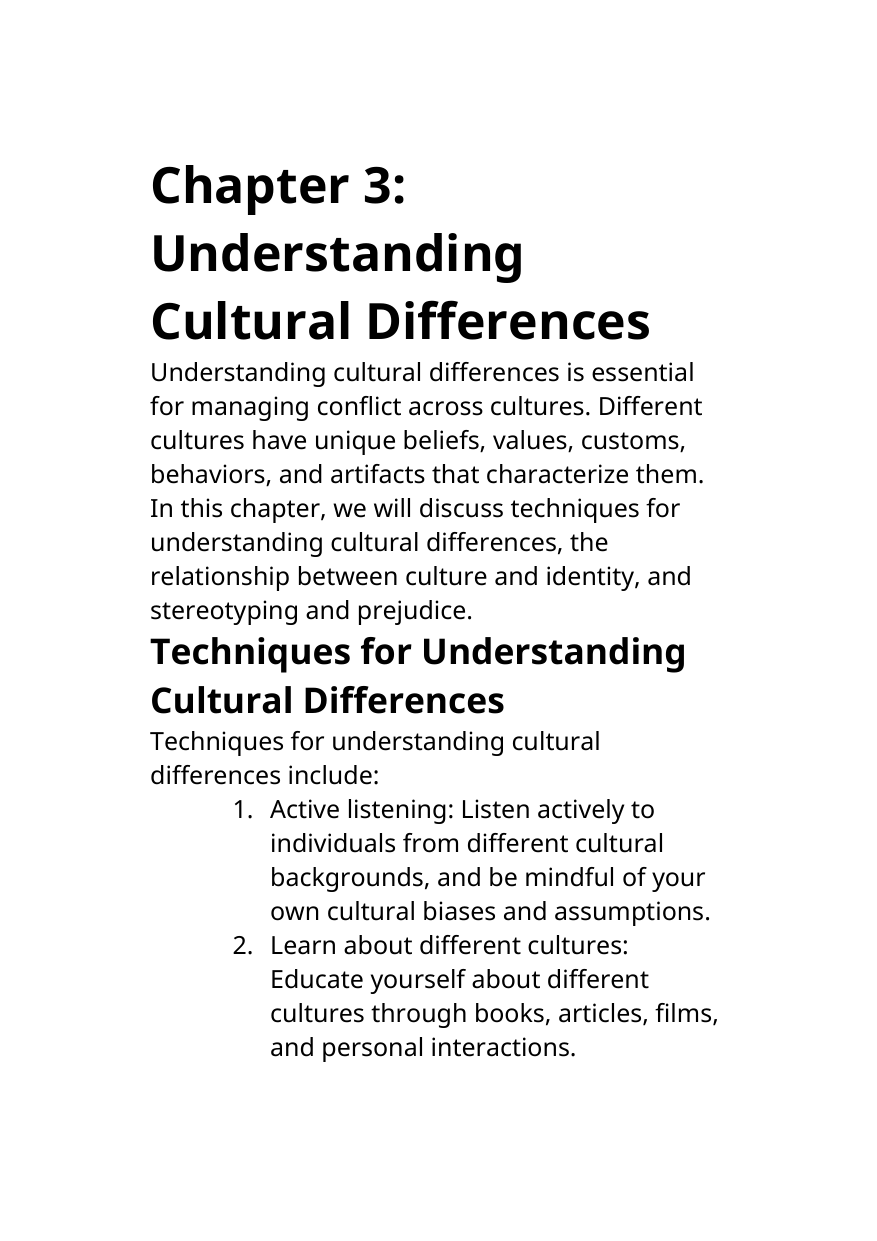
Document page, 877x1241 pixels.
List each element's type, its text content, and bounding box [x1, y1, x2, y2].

list Learn about different cultures: Educate yourself about different cultures through books, articles, films, and personal interactions. [232, 928, 727, 1064]
text Techniques for understanding cultural differences include: [150, 723, 727, 791]
text Understanding cultural differences is essential for managing conflict across cultures. Different cultures have unique beliefs, values, customs, behaviors, and artifacts that characterize them. In this chapter, we will discuss techniques for understanding cultural differences, the relationship between culture and identity, and stereotyping and prejudice. [150, 354, 727, 627]
subtitle Techniques for Understanding Cultural Differences [150, 627, 727, 723]
subtitle Chapter 3: Understanding Cultural Differences [150, 150, 727, 354]
list Active listening: Listen actively to individuals from different cultural backgrounds, and be mindful of your own cultural biases and assumptions. [232, 791, 727, 928]
